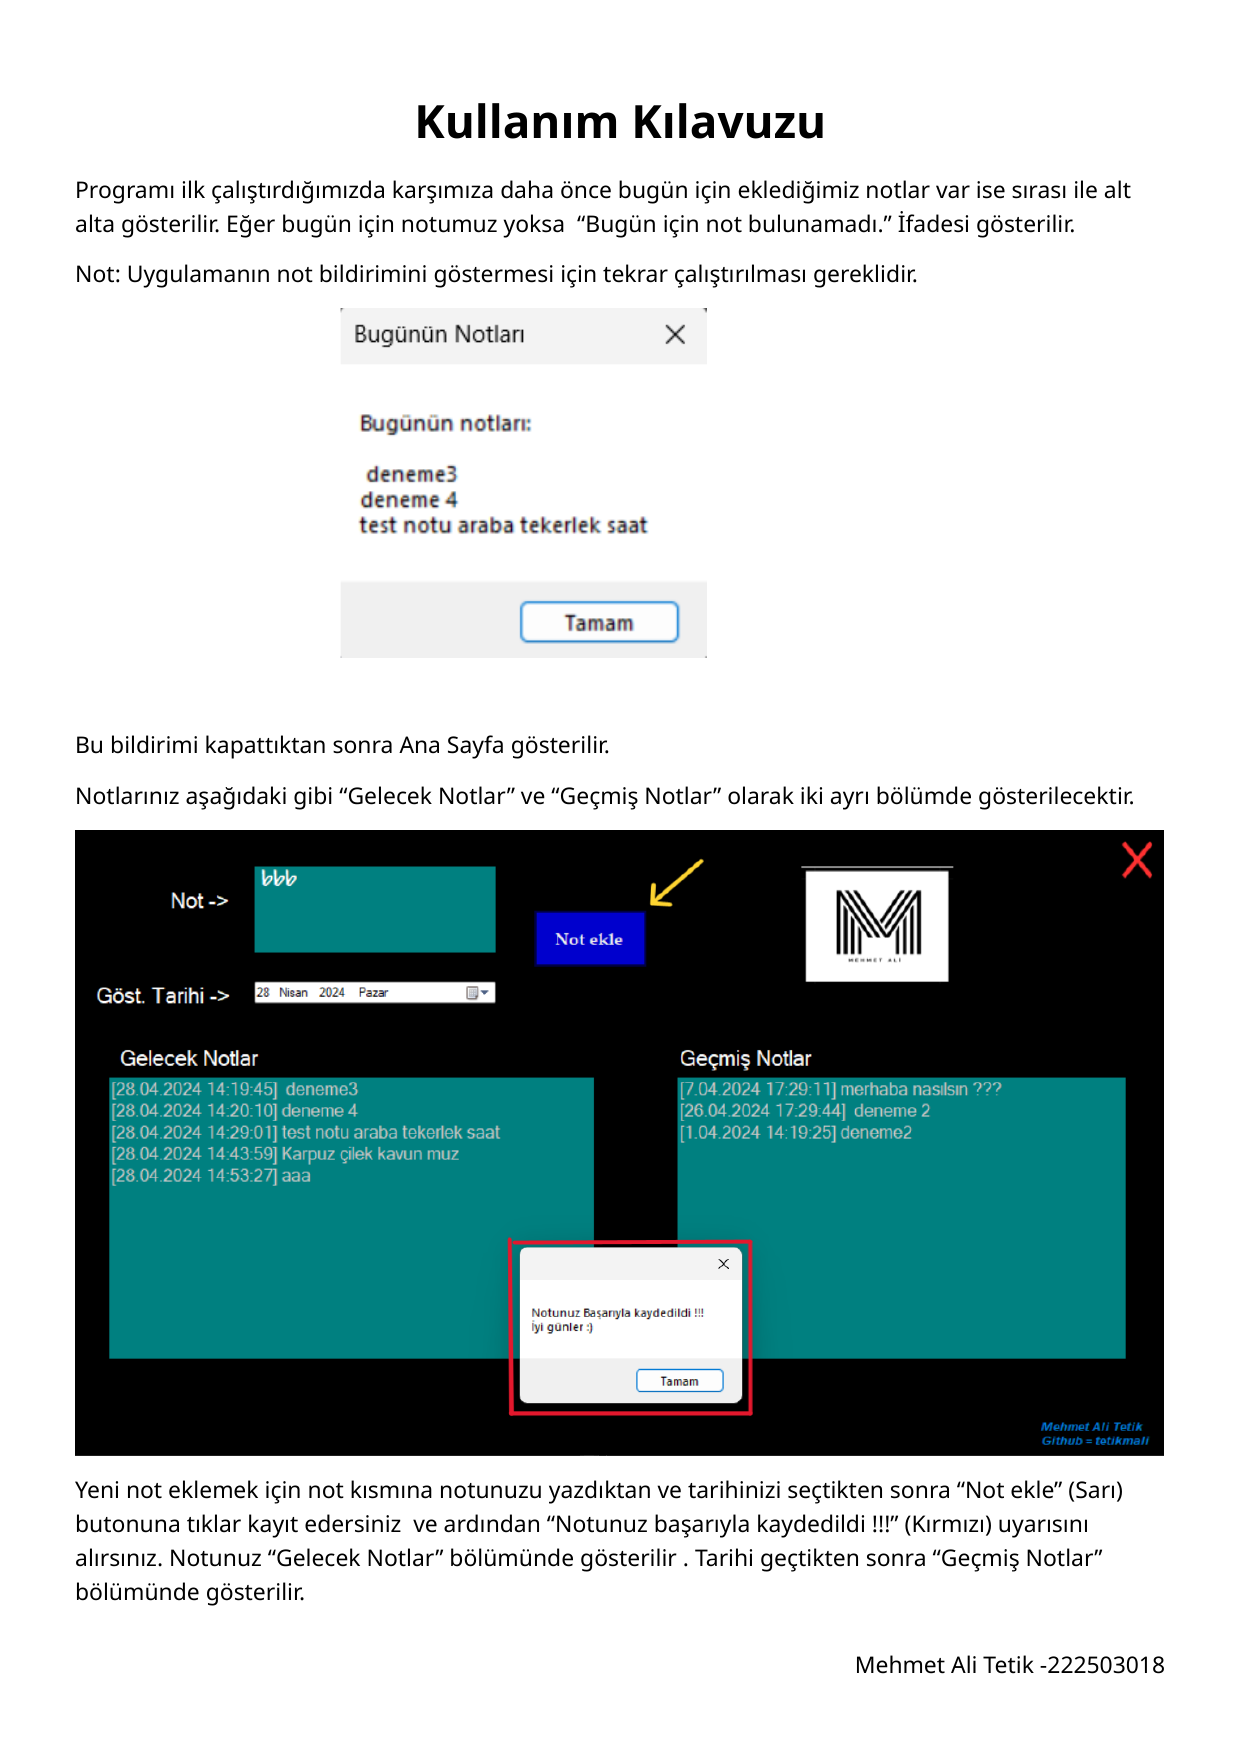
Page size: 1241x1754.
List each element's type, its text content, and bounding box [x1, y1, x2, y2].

picture [75, 830, 1164, 1456]
text Bu bildirimi kapattıktan sonra Ana Sayfa gösterilir. [75, 729, 1165, 761]
text Yeni not eklemek için not kısmına notunuzu yazdıktan ve tarihinizi seçtikten sonra “Not ekle” (Sarı) butonuna tıklar kayıt edersiniz ve ardından “Notunuz başarıyla kaydedildi !!!” (Kırmızı) uyarısını alırsınız. Notunuz “Gelecek Notlar” bölümünde gösterilir . Tarihi geçtikten sonra “Geçmiş Notlar” bölümünde gösterilir. [75, 1474, 1165, 1607]
text Kullanım Kılavuzu [75, 90, 1165, 152]
text Not: Uygulamanın not bildirimini göstermesi için tekrar çalıştırılması gereklidir. [75, 258, 1165, 289]
picture [340, 308, 707, 658]
text Programı ilk çalıştırdığımızda karşımıza daha önce bugün için eklediğimiz notlar var ise sırası ile alt alta gösterilir. Eğer bugün için notumuz yoksa “Bugün için not bulunamadı.” İfadesi gösterilir. [75, 174, 1165, 239]
text Notlarınız aşağıdaki gibi “Gelecek Notlar” ve “Geçmiş Notlar” olarak iki ayrı bölümde gösterilecektir. [75, 780, 1165, 811]
